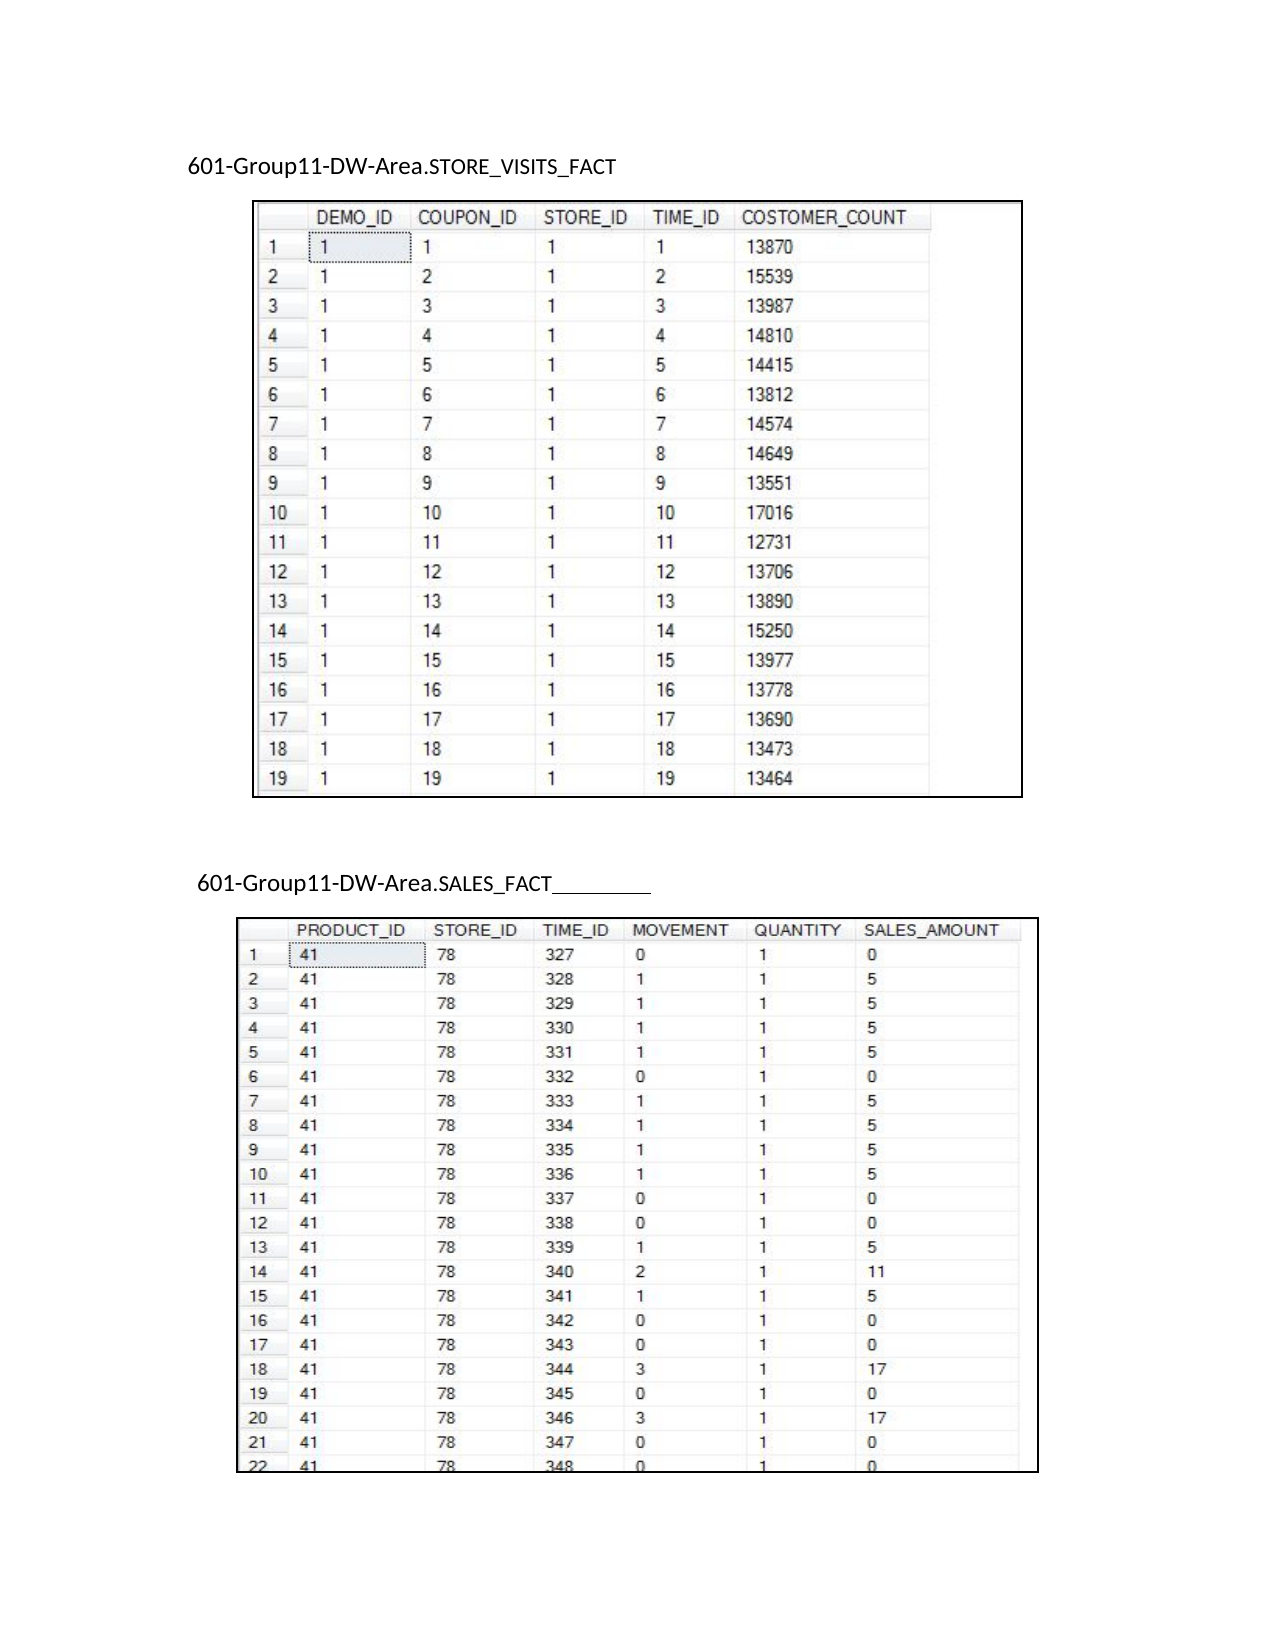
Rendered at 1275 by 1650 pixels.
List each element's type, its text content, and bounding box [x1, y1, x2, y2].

text 601-Group11-DW-Area.STORE_VISITS_FACT [150, 150, 1125, 181]
picture [254, 202, 1021, 796]
picture [238, 919, 1037, 1471]
text 601-Group11-DW-Area.SALES_FACT [150, 867, 1125, 897]
